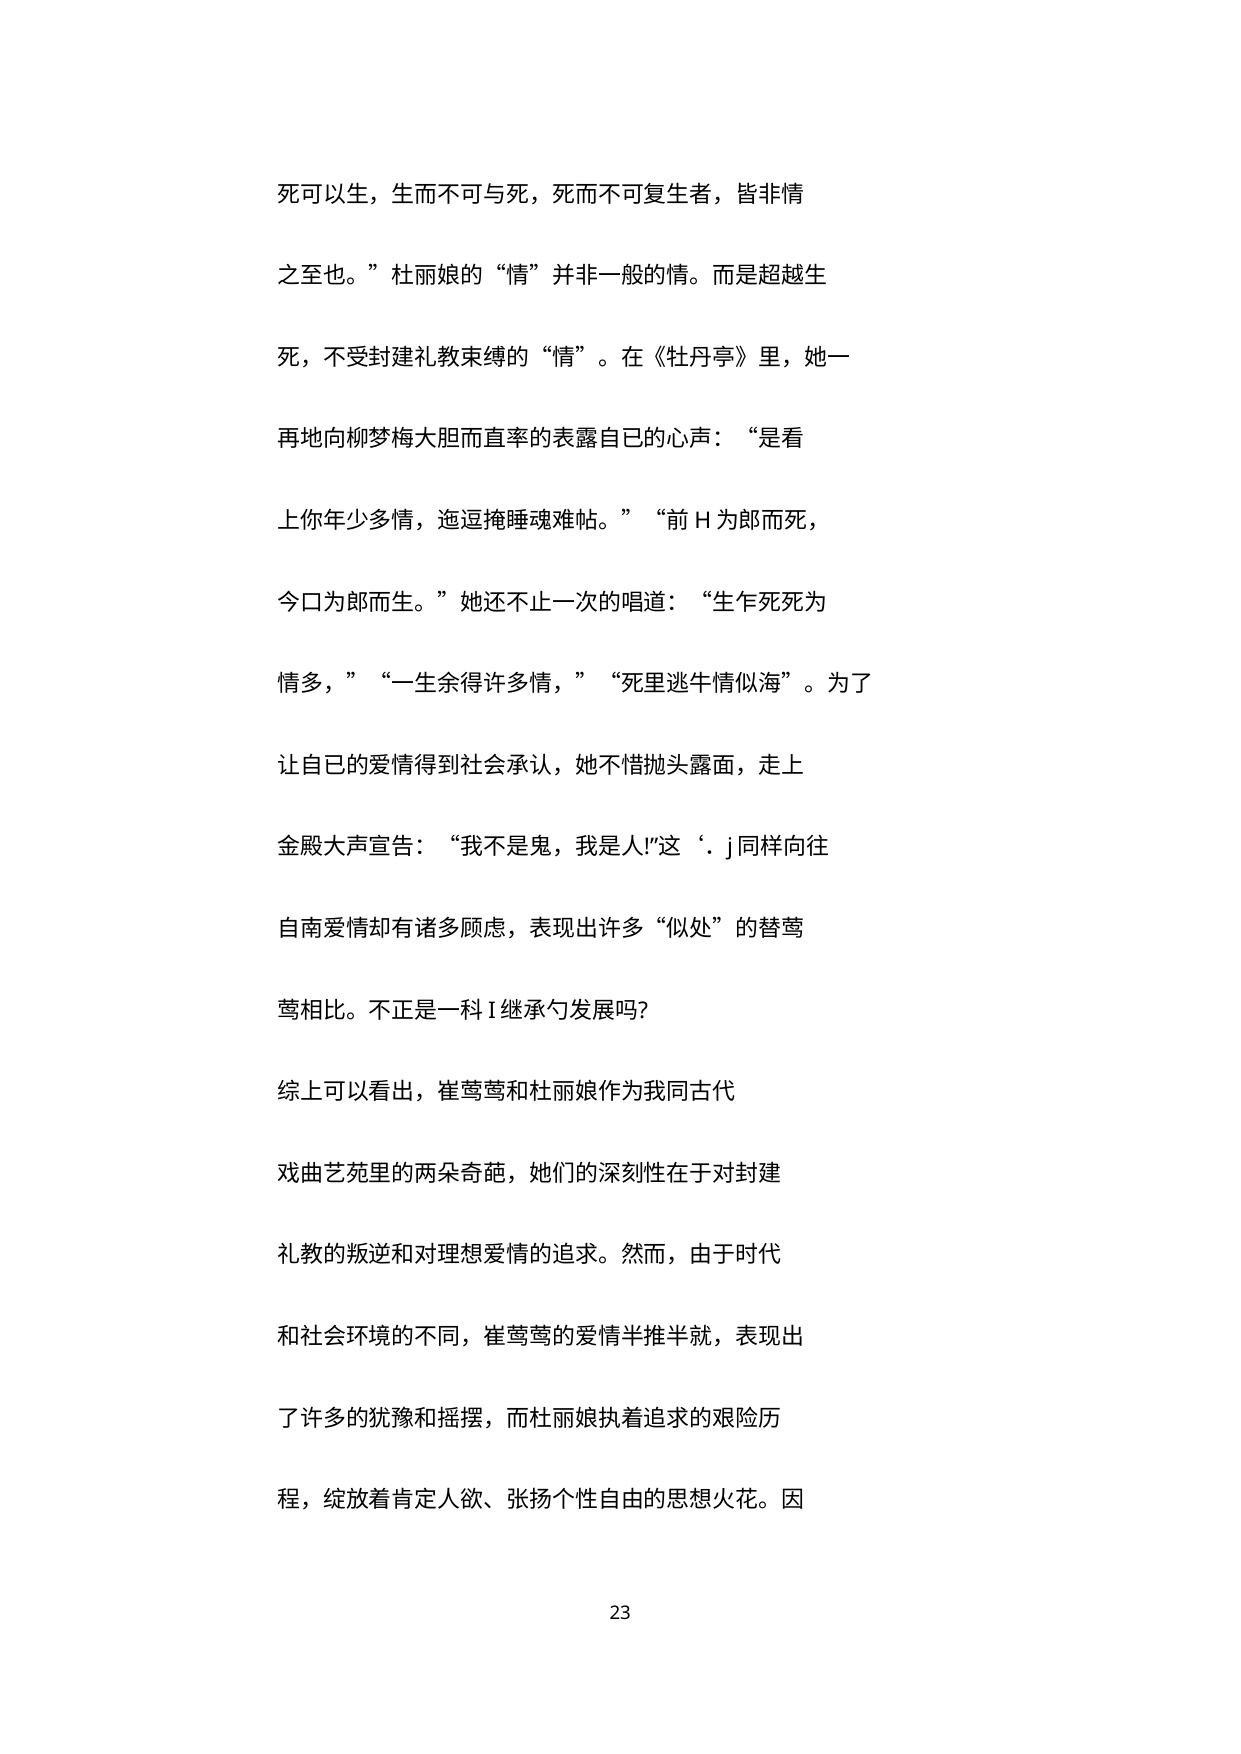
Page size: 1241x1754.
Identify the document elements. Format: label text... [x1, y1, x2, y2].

list 情多，”“一生余得许多情，”“死里逃牛情似海”。为了 [231, 649, 1053, 714]
list 和社会环境的不同，崔莺莺的爱情半推半就，表现出 [231, 1302, 1053, 1367]
list 让自已的爱情得到社会承认，她不惜抛头露面，走上 [231, 731, 1053, 796]
list 程，绽放着肯定人欲、张扬个性自由的思想火花。因 [231, 1465, 1053, 1530]
list 之至也。”杜丽娘的“情”并非一般的情。而是超越生 [231, 241, 1053, 306]
list 金殿大声宣告：“我不是鬼，我是人!”这‘．j同样向往 [231, 812, 1053, 877]
list 死可以生，生而不可与死，死而不可复生者，皆非情 [231, 160, 1053, 225]
list 礼教的叛逆和对理想爱情的追求。然而，由于时代 [231, 1220, 1053, 1285]
list 莺相比。不正是一科I继承勺发展吗? [231, 976, 1053, 1041]
list 戏曲艺苑里的两朵奇葩，她们的深刻性在于对封建 [231, 1139, 1053, 1204]
list 了许多的犹豫和摇摆，而杜丽娘执着追求的艰险历 [231, 1383, 1053, 1448]
list 今口为郎而生。”她还不止一次的唱道：“生乍死死为 [231, 568, 1053, 633]
list 综上可以看出，崔莺莺和杜丽娘作为我同古代 [231, 1057, 1053, 1122]
list 自南爱情却有诸多顾虑，表现出许多“似处”的替莺 [231, 894, 1053, 959]
list 再地向柳梦梅大胆而直率的表露自已的心声：“是看 [231, 404, 1053, 469]
list 死，不受封建礼教束缚的“情”。在《牡丹亭》里，她一 [231, 323, 1053, 388]
list 上你年少多情，迤逗掩睡魂难帖。”“前H为郎而死， [231, 486, 1053, 551]
